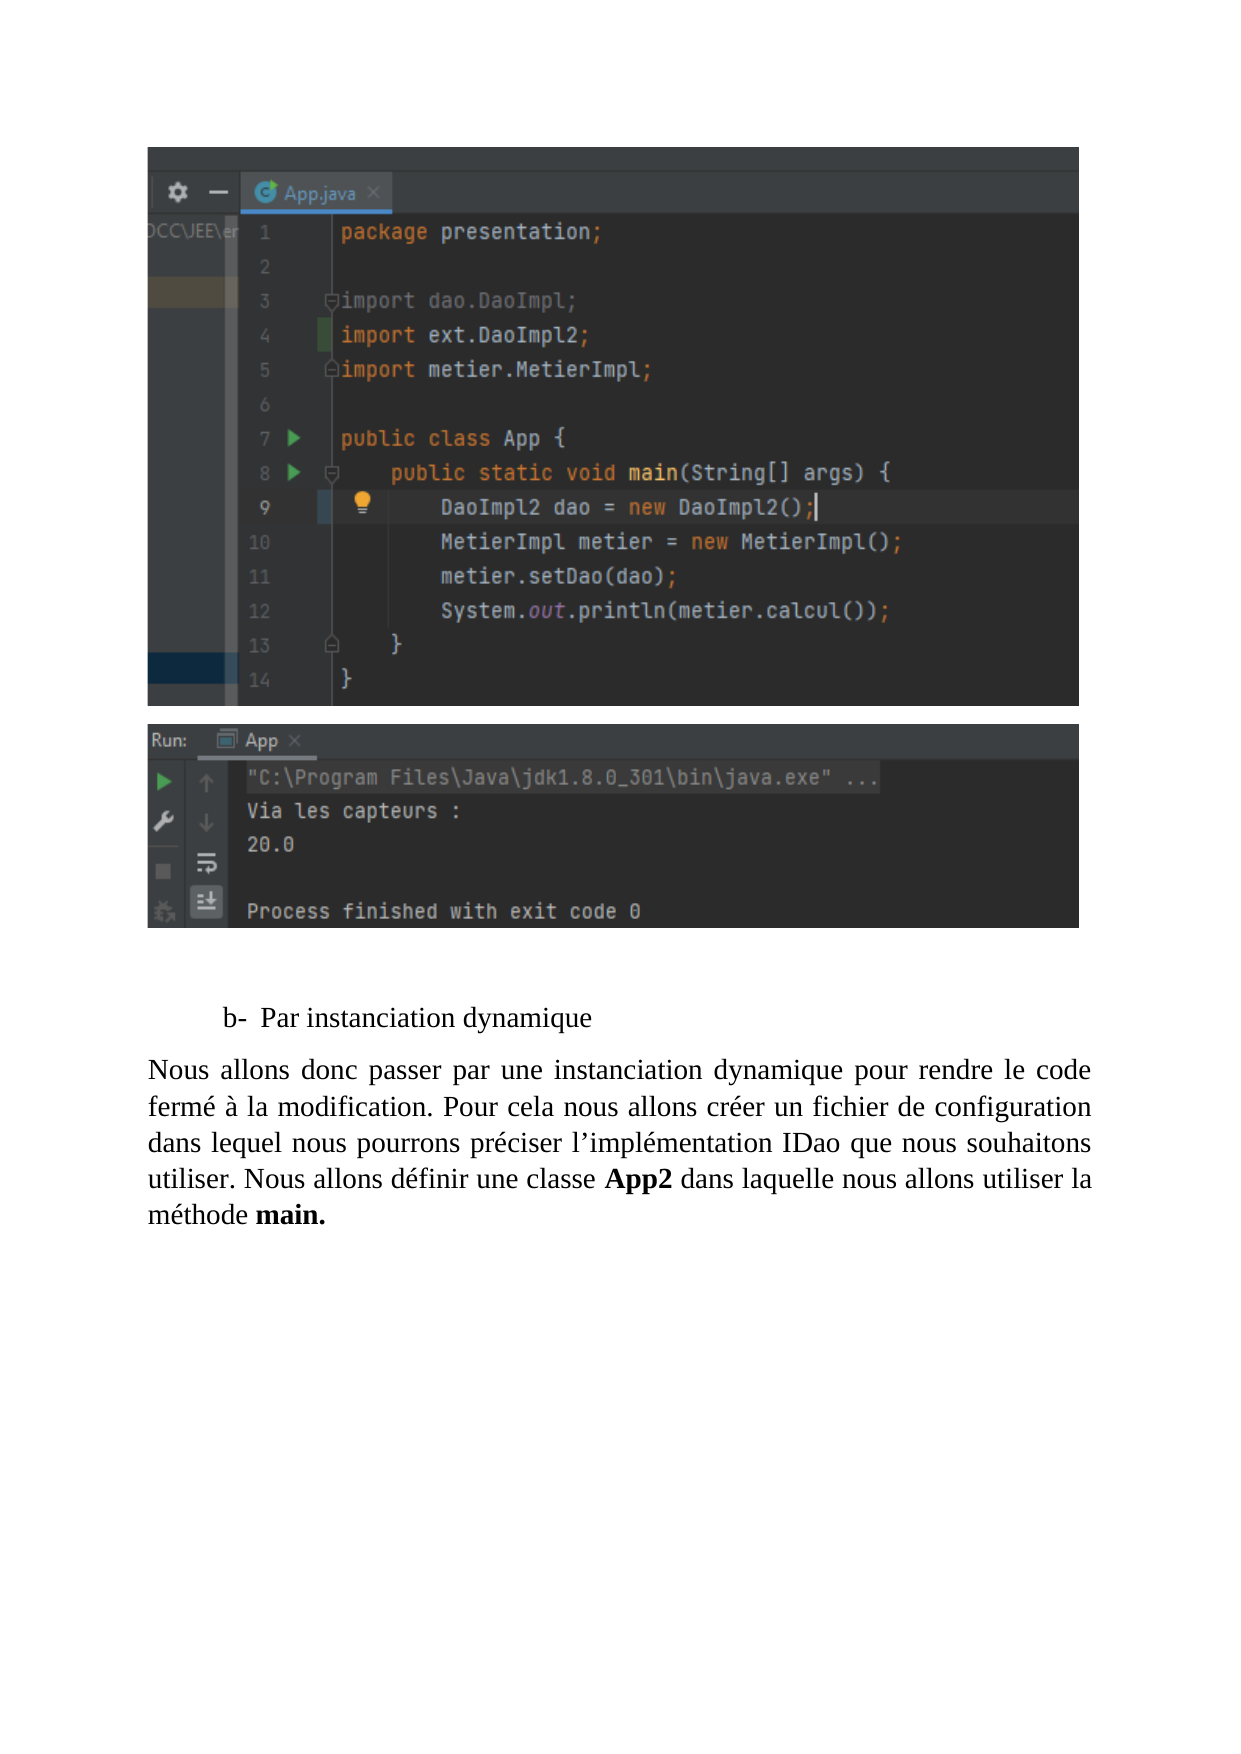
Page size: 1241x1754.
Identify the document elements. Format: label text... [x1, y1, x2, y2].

list Par instanciation dynamique [223, 1000, 1093, 1033]
text Nous allons donc passer par une instanciation dynamique pour rendre le code fermé à la modification. Pour cela nous allons créer un fichier de configuration dans lequel nous pourrons préciser l’implémentation IDao que nous souhaitons utiliser. Nous allons définir une classe App2 dans laquelle nous allons utiliser la méthode main. [148, 1052, 1093, 1231]
picture [147, 724, 1079, 928]
picture [147, 147, 1079, 706]
